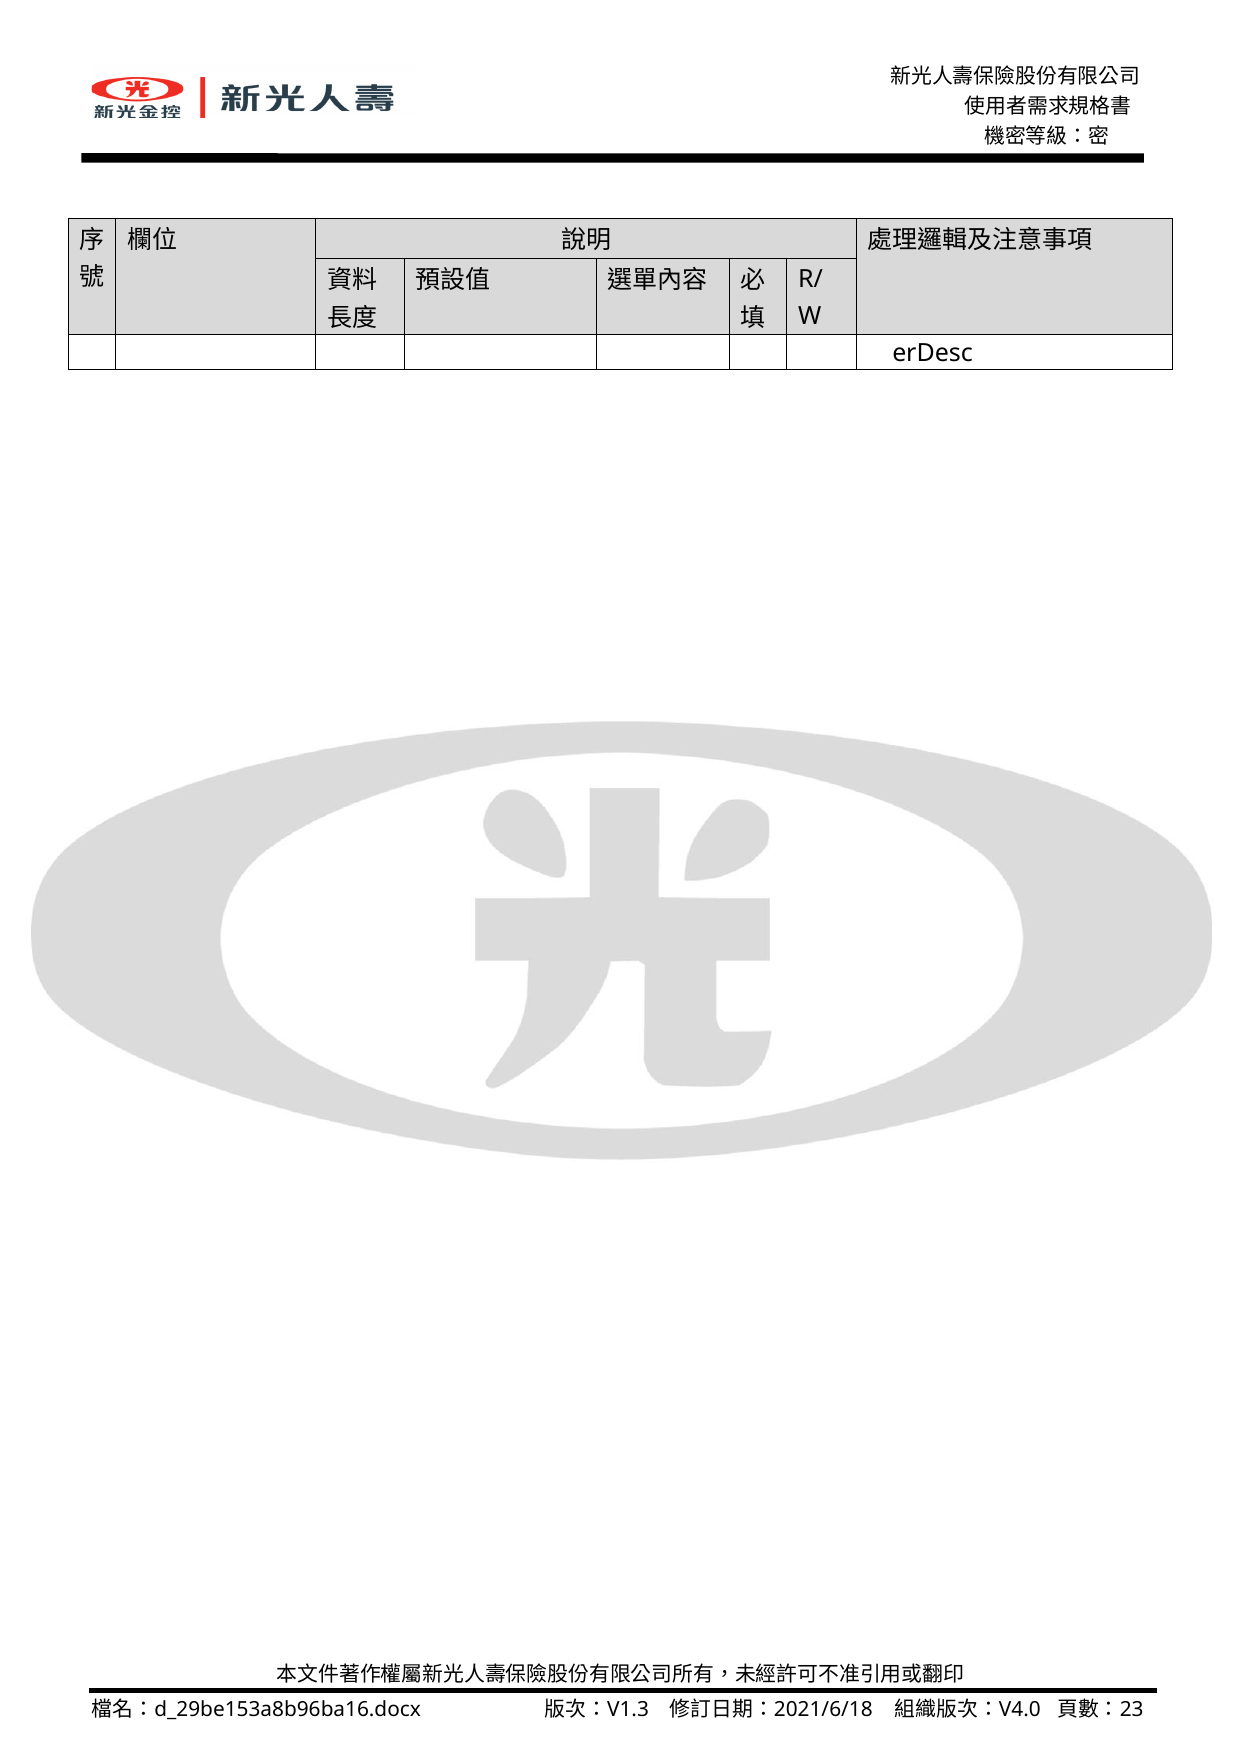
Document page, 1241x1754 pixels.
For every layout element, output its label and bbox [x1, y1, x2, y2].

picture [91, 61, 417, 118]
table_header [69, 219, 115, 334]
table_cell [116, 335, 315, 369]
table_cell [730, 335, 786, 369]
table_cell [597, 259, 729, 334]
table_cell [787, 259, 856, 334]
picture [25, 713, 1215, 1166]
table_cell [405, 259, 596, 334]
table_cell [597, 335, 729, 369]
table_header [316, 219, 856, 258]
table_cell [316, 259, 404, 334]
table_header [116, 219, 315, 334]
table_cell [69, 335, 115, 369]
table_cell [787, 335, 856, 369]
table_cell [730, 259, 786, 334]
table_header [857, 219, 1172, 334]
table_cell [405, 335, 596, 369]
table_cell [857, 335, 1172, 369]
table_cell [316, 335, 404, 369]
